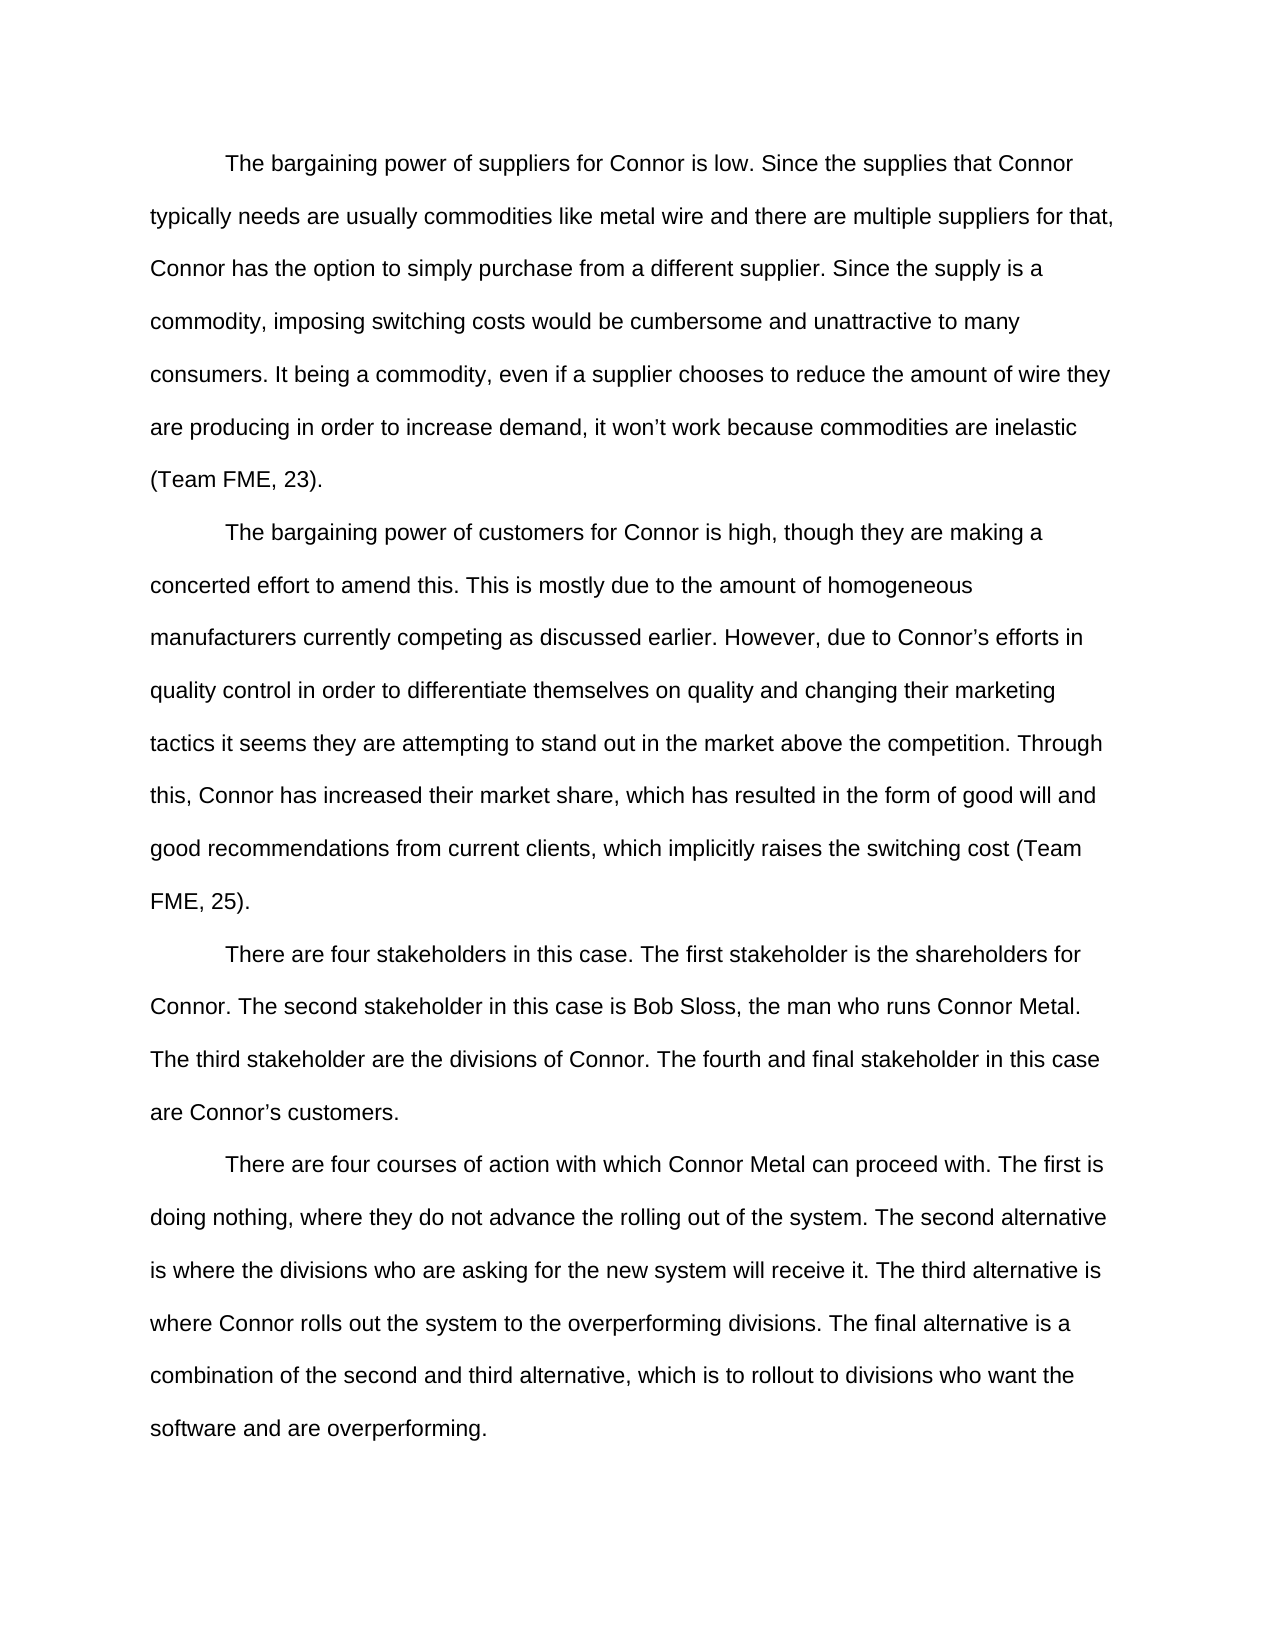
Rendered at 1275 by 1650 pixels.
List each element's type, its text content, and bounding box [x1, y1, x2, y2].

text The bargaining power of customers for Connor is high, though they are making a concerted effort to amend this. This is mostly due to the amount of homogeneous manufacturers currently competing as discussed earlier. However, due to Connor’s efforts in quality control in order to differentiate themselves on quality and changing their marketing tactics it seems they are attempting to stand out in the market above the competition. Through this, Connor has increased their market share, which has resulted in the form of good will and good recommendations from current clients, which implicitly raises the switching cost (Team FME, 25). [150, 519, 1125, 914]
text The bargaining power of suppliers for Connor is low. Since the supplies that Connor typically needs are usually commodities like metal wire and there are multiple suppliers for that, Connor has the option to simply purchase from a different supplier. Since the supply is a commodity, imposing switching costs would be cumbersome and unattractive to many consumers. It being a commodity, even if a supplier chooses to reduce the amount of wire they are producing in order to increase demand, it won’t work because commodities are inelastic (Team FME, 23). [150, 150, 1125, 493]
text There are four courses of action with which Connor Metal can proceed with. The first is doing nothing, where they do not advance the rolling out of the system. The second alternative is where the divisions who are asking for the new system will receive it. The third alternative is where Connor rolls out the system to the overperforming divisions. The final alternative is a combination of the second and third alternative, which is to rollout to divisions who want the software and are overperforming. [150, 1151, 1125, 1441]
text There are four stakeholders in this case. The first stakeholder is the shareholders for Connor. The second stakeholder in this case is Bob Sloss, the man who runs Connor Metal. The third stakeholder are the divisions of Connor. The fourth and final stakeholder in this case are Connor’s customers. [150, 941, 1125, 1125]
